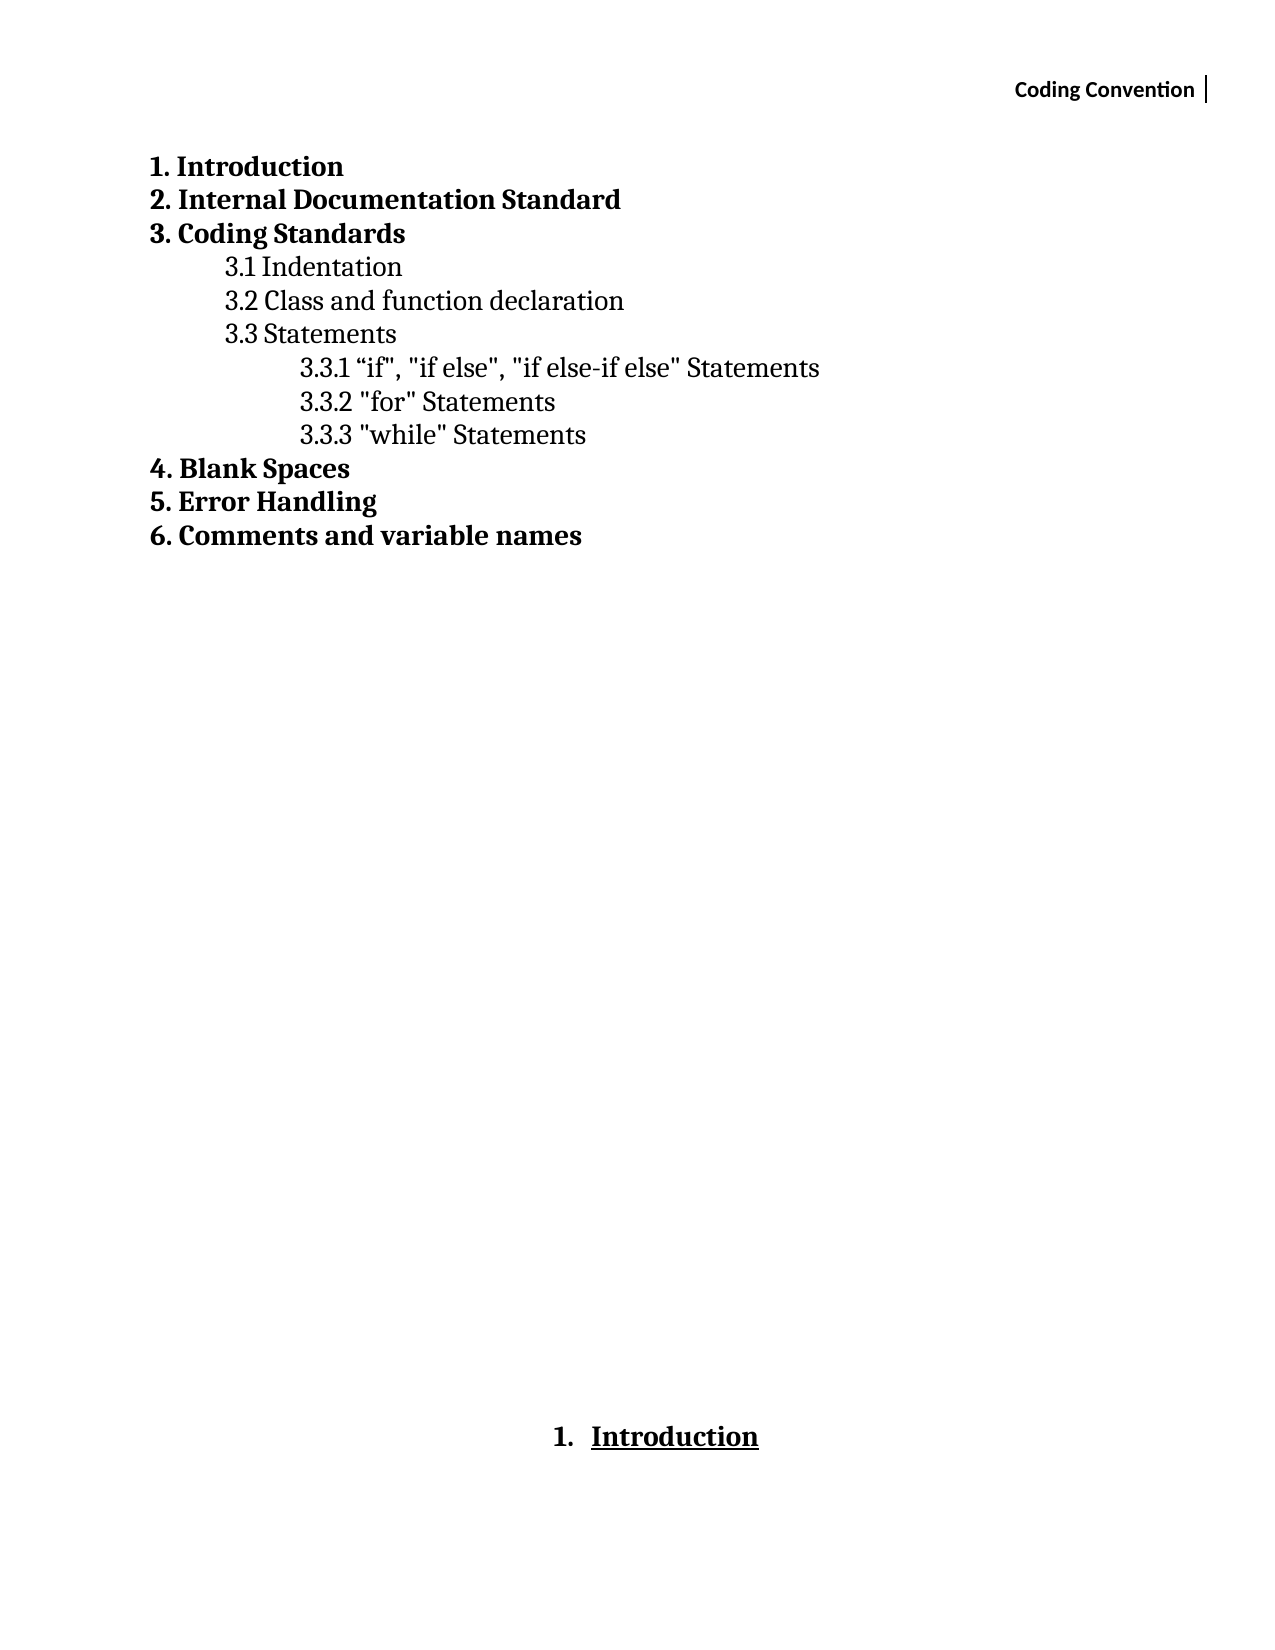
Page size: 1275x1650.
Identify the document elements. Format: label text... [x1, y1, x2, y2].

text 2. Internal Documentation Standard [150, 183, 1125, 217]
text 3.3.2 "for" Statements [225, 385, 1125, 418]
text 3. Coding Standards [150, 217, 1125, 251]
text 3.1 Indentation [150, 251, 1125, 284]
text 1. Introduction [150, 150, 1125, 183]
list Introduction [187, 1420, 1125, 1453]
text 3.3.3 "while" Statements [225, 418, 1125, 452]
text 4. Blank Spaces [150, 452, 1125, 485]
text 5. Error Handling [150, 485, 1125, 519]
text 6. Comments and variable names [150, 519, 1125, 552]
text 3.2 Class and function declaration [150, 284, 1125, 318]
text 3.3.1 “if", "if else", "if else-if else" Statements [225, 351, 1125, 385]
text 3.3 Statements [150, 318, 1125, 351]
